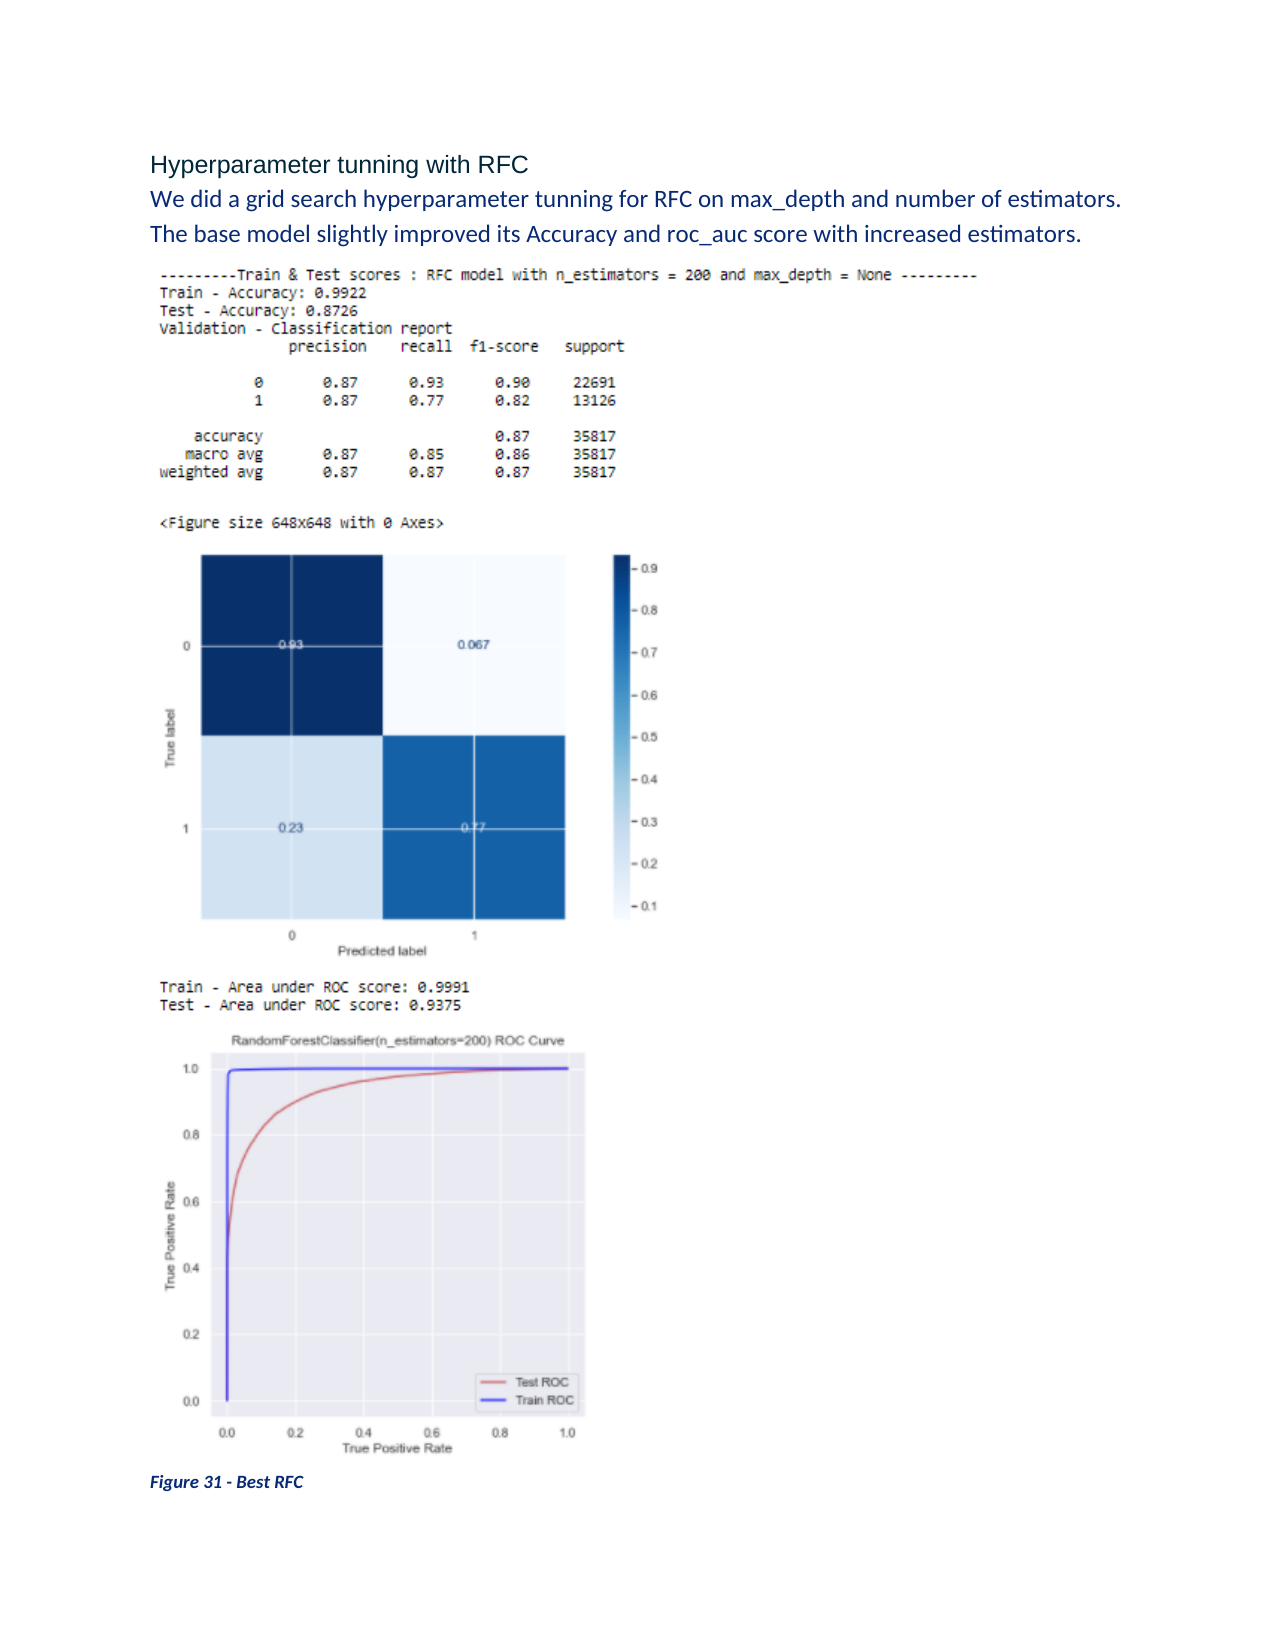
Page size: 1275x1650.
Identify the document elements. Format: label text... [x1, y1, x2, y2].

text Figure 31 - Best RFC [150, 1470, 1144, 1493]
text The base model slightly improved its Accuracy and roc_auc score with increased estimators. [150, 218, 1144, 248]
subtitle Hyperparameter tunning with RFC [150, 150, 1144, 179]
text We did a grid search hyperparameter tunning for RFC on max_depth and number of estimators. [150, 183, 1144, 213]
picture [150, 253, 1002, 1466]
